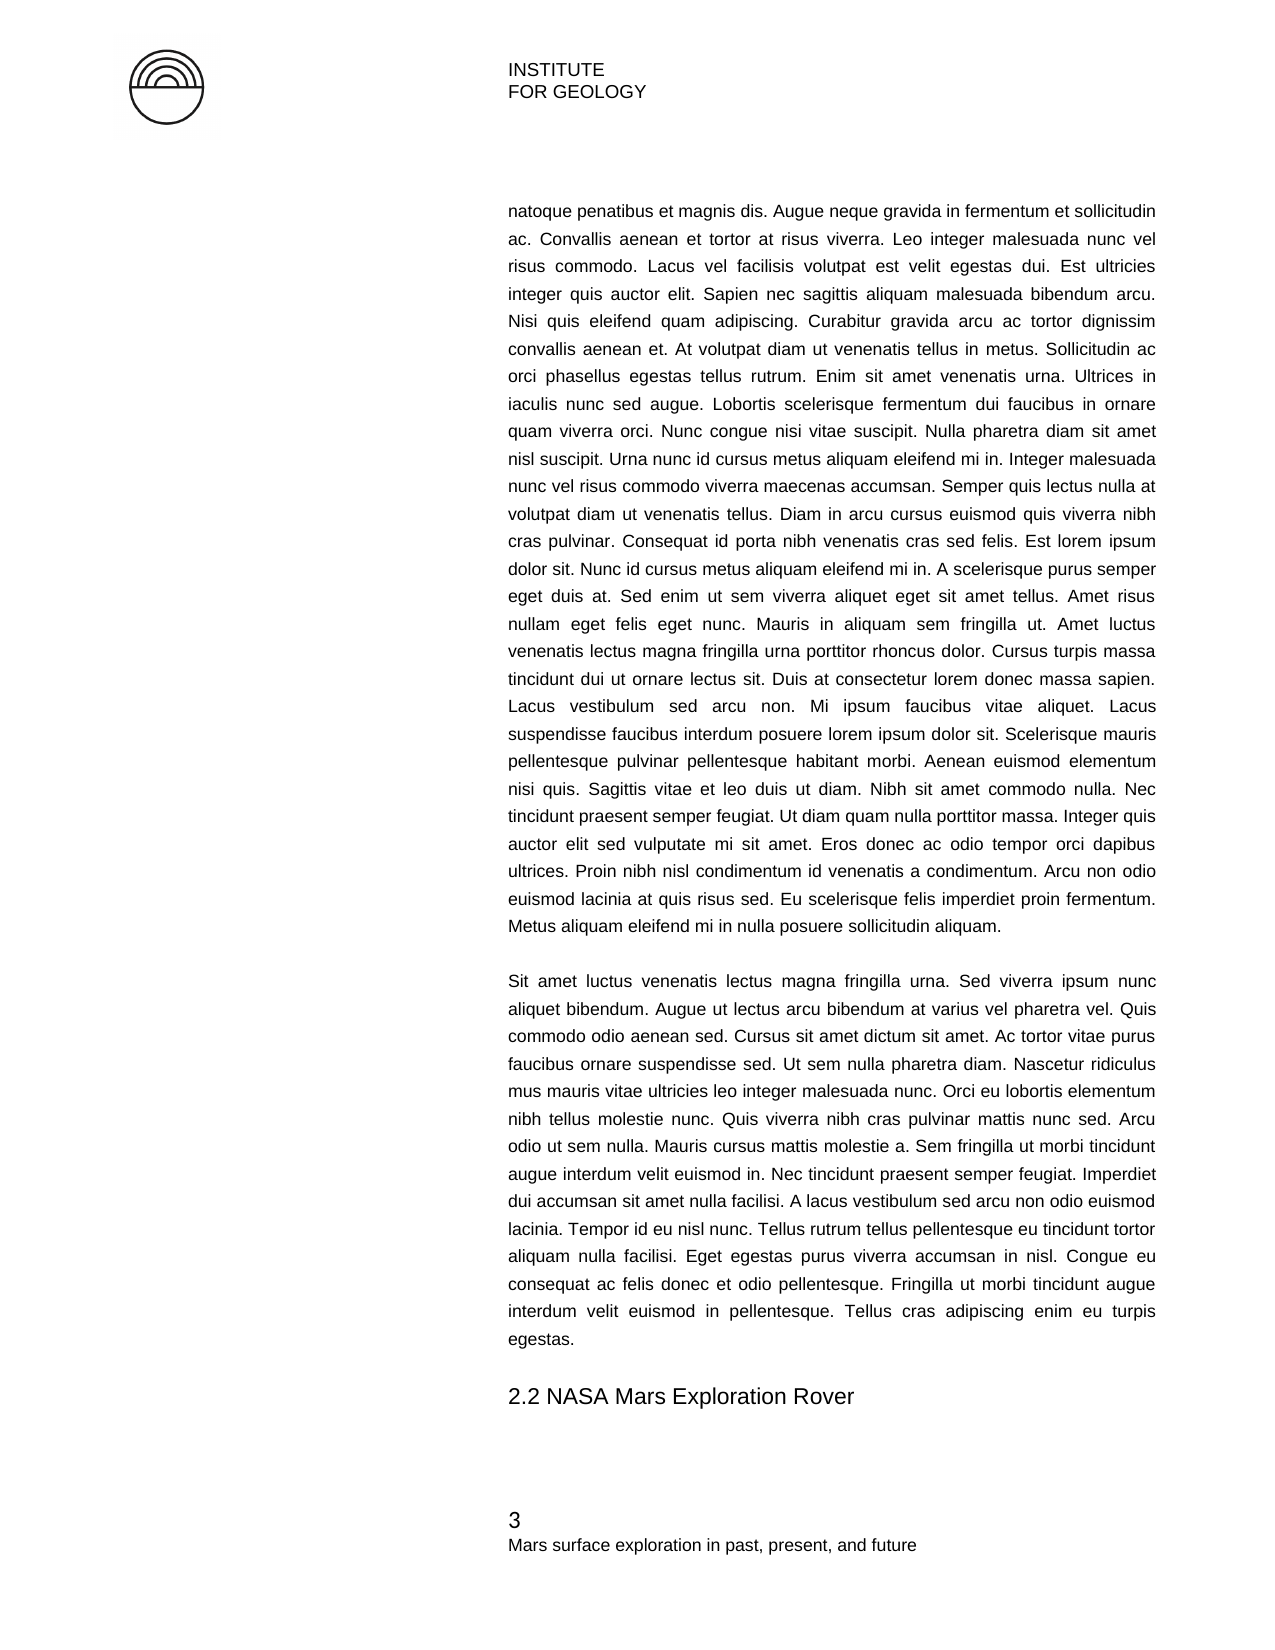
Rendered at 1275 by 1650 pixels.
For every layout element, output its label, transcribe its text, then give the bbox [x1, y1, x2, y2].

picture [112, 33, 222, 140]
text 2.2 NASA Mars Exploration Rover [508, 1383, 1157, 1410]
text Sit amet luctus venenatis lectus magna fringilla urna. Sed viverra ipsum nunc aliquet bibendum. Augue ut lectus arcu bibendum at varius vel pharetra vel. Quis commodo odio aenean sed. Cursus sit amet dictum sit amet. Ac tortor vitae purus faucibus ornare suspendisse sed. Ut sem nulla pharetra diam. Nascetur ridiculus mus mauris vitae ultricies leo integer malesuada nunc. Orci eu lobortis elementum nibh tellus molestie nunc. Quis viverra nibh cras pulvinar mattis nunc sed. Arcu odio ut sem nulla. Mauris cursus mattis molestie a. Sem fringilla ut morbi tincidunt augue interdum velit euismod in. Nec tincidunt praesent semper feugiat. Imperdiet dui accumsan sit amet nulla facilisi. A lacus vestibulum sed arcu non odio euismod lacinia. Tempor id eu nisl nunc. Tellus rutrum tellus pellentesque eu tincidunt tortor aliquam nulla facilisi. Eget egestas purus viverra accumsan in nisl. Congue eu consequat ac felis donec et odio pellentesque. Fringilla ut morbi tincidunt augue interdum velit euismod in pellentesque. Tellus cras adipiscing enim eu turpis egestas. [508, 971, 1157, 1349]
